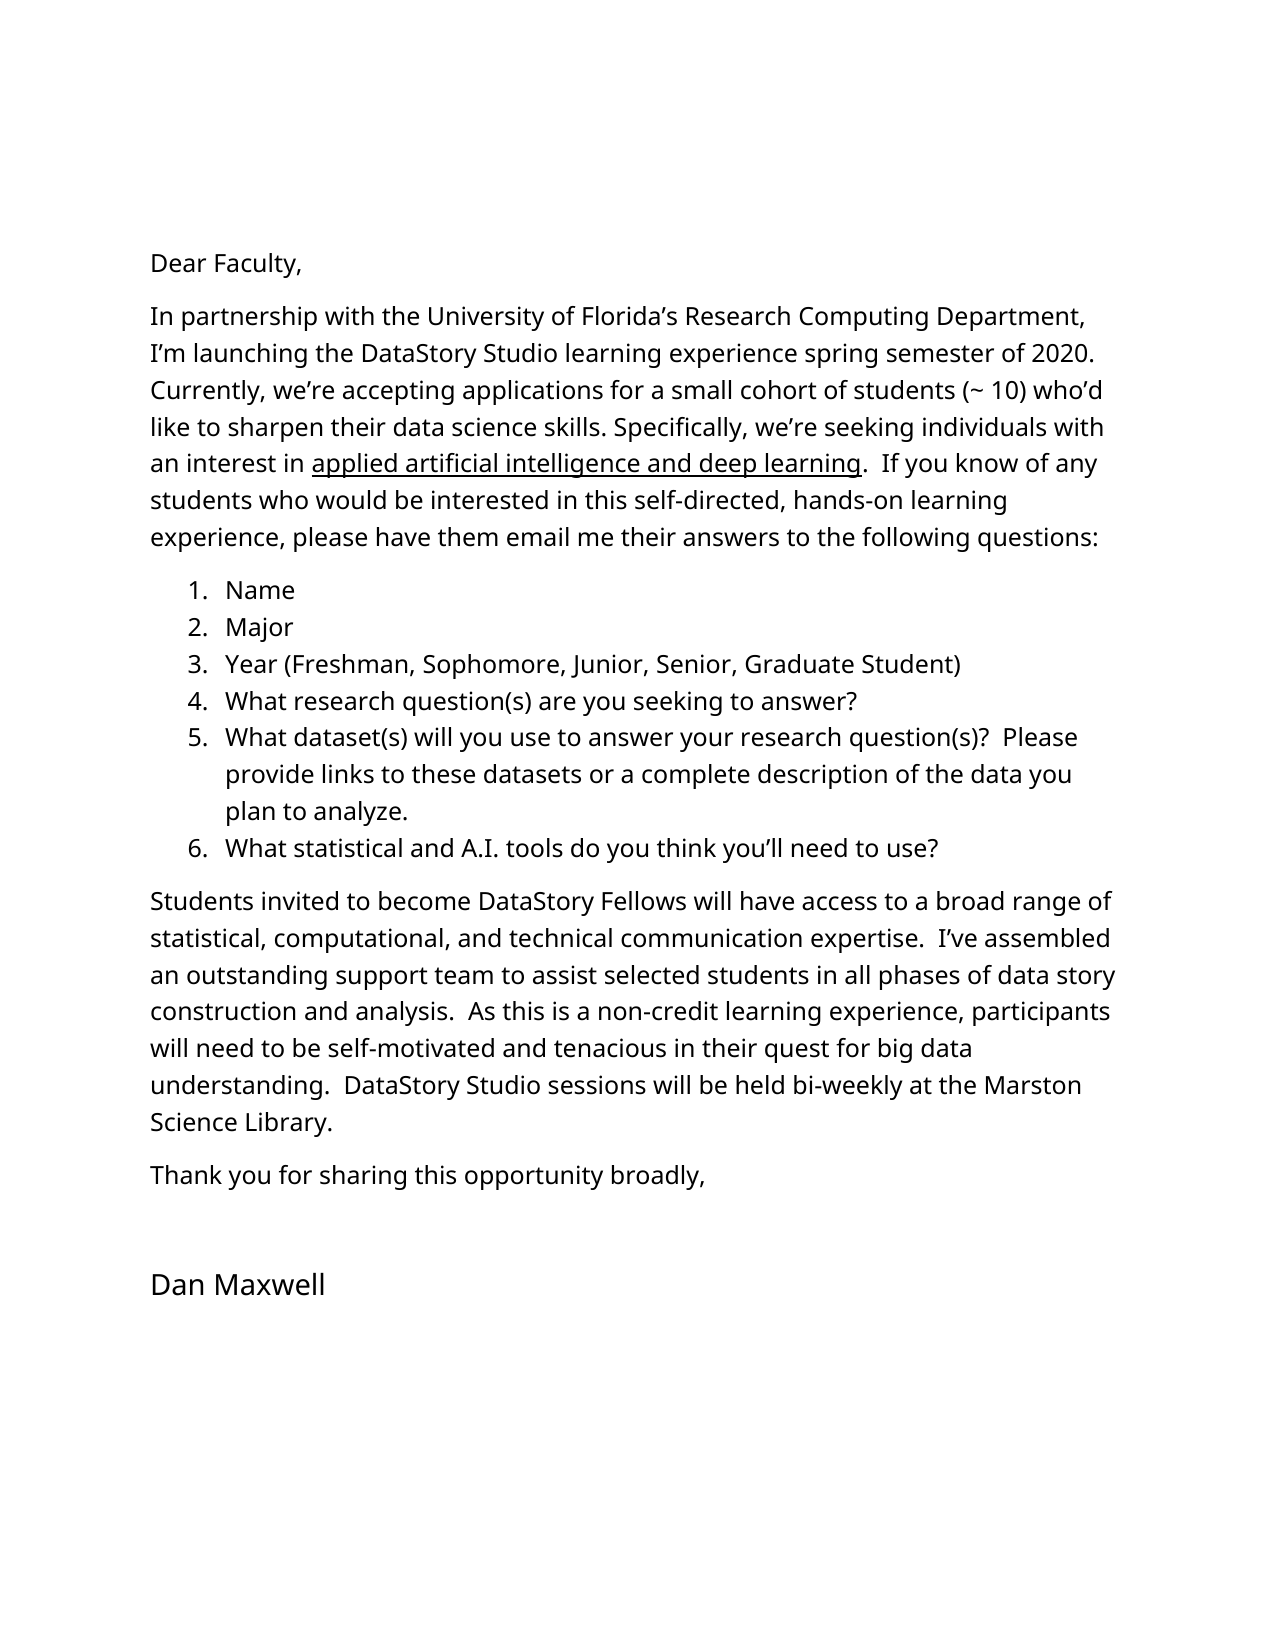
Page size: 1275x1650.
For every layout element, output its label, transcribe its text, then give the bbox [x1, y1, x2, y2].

list Major [187, 610, 1125, 644]
list What dataset(s) will you use to answer your research question(s)? Please provide links to these datasets or a complete description of the data you plan to analyze. [187, 720, 1125, 828]
text In partnership with the University of Florida’s Research Computing Department, I’m launching the DataStory Studio learning experience spring semester of 2020. Currently, we’re accepting applications for a small cohort of students (~ 10) who’d like to sharpen their data science skills. Specifically, we’re seeking individuals with an interest in applied artificial intelligence and deep learning. If you know of any students who would be interested in this self-directed, hands-on learning experience, please have them email me their answers to the following questions: [150, 299, 1125, 553]
list What statistical and A.I. tools do you think you’ll need to use? [187, 830, 1125, 864]
list Year (Freshman, Sophomore, Junior, Senior, Graduate Student) [187, 646, 1125, 681]
list What research question(s) are you seeking to answer? [187, 683, 1125, 717]
text Dear Faculty, [150, 245, 1125, 279]
text Dan Maxwell [150, 1265, 1125, 1304]
text Thank you for sharing this opportunity broadly, [150, 1158, 1125, 1192]
list Name [187, 573, 1125, 607]
text Students invited to become DataStory Fellows will have access to a broad range of statistical, computational, and technical communication expertise. I’ve assembled an outstanding support team to assist selected students in all phases of data story construction and analysis. As this is a non-credit learning experience, participants will need to be self-motivated and tenacious in their quest for big data understanding. DataStory Studio sessions will be held bi-weekly at the Marston Science Library. [150, 884, 1125, 1138]
